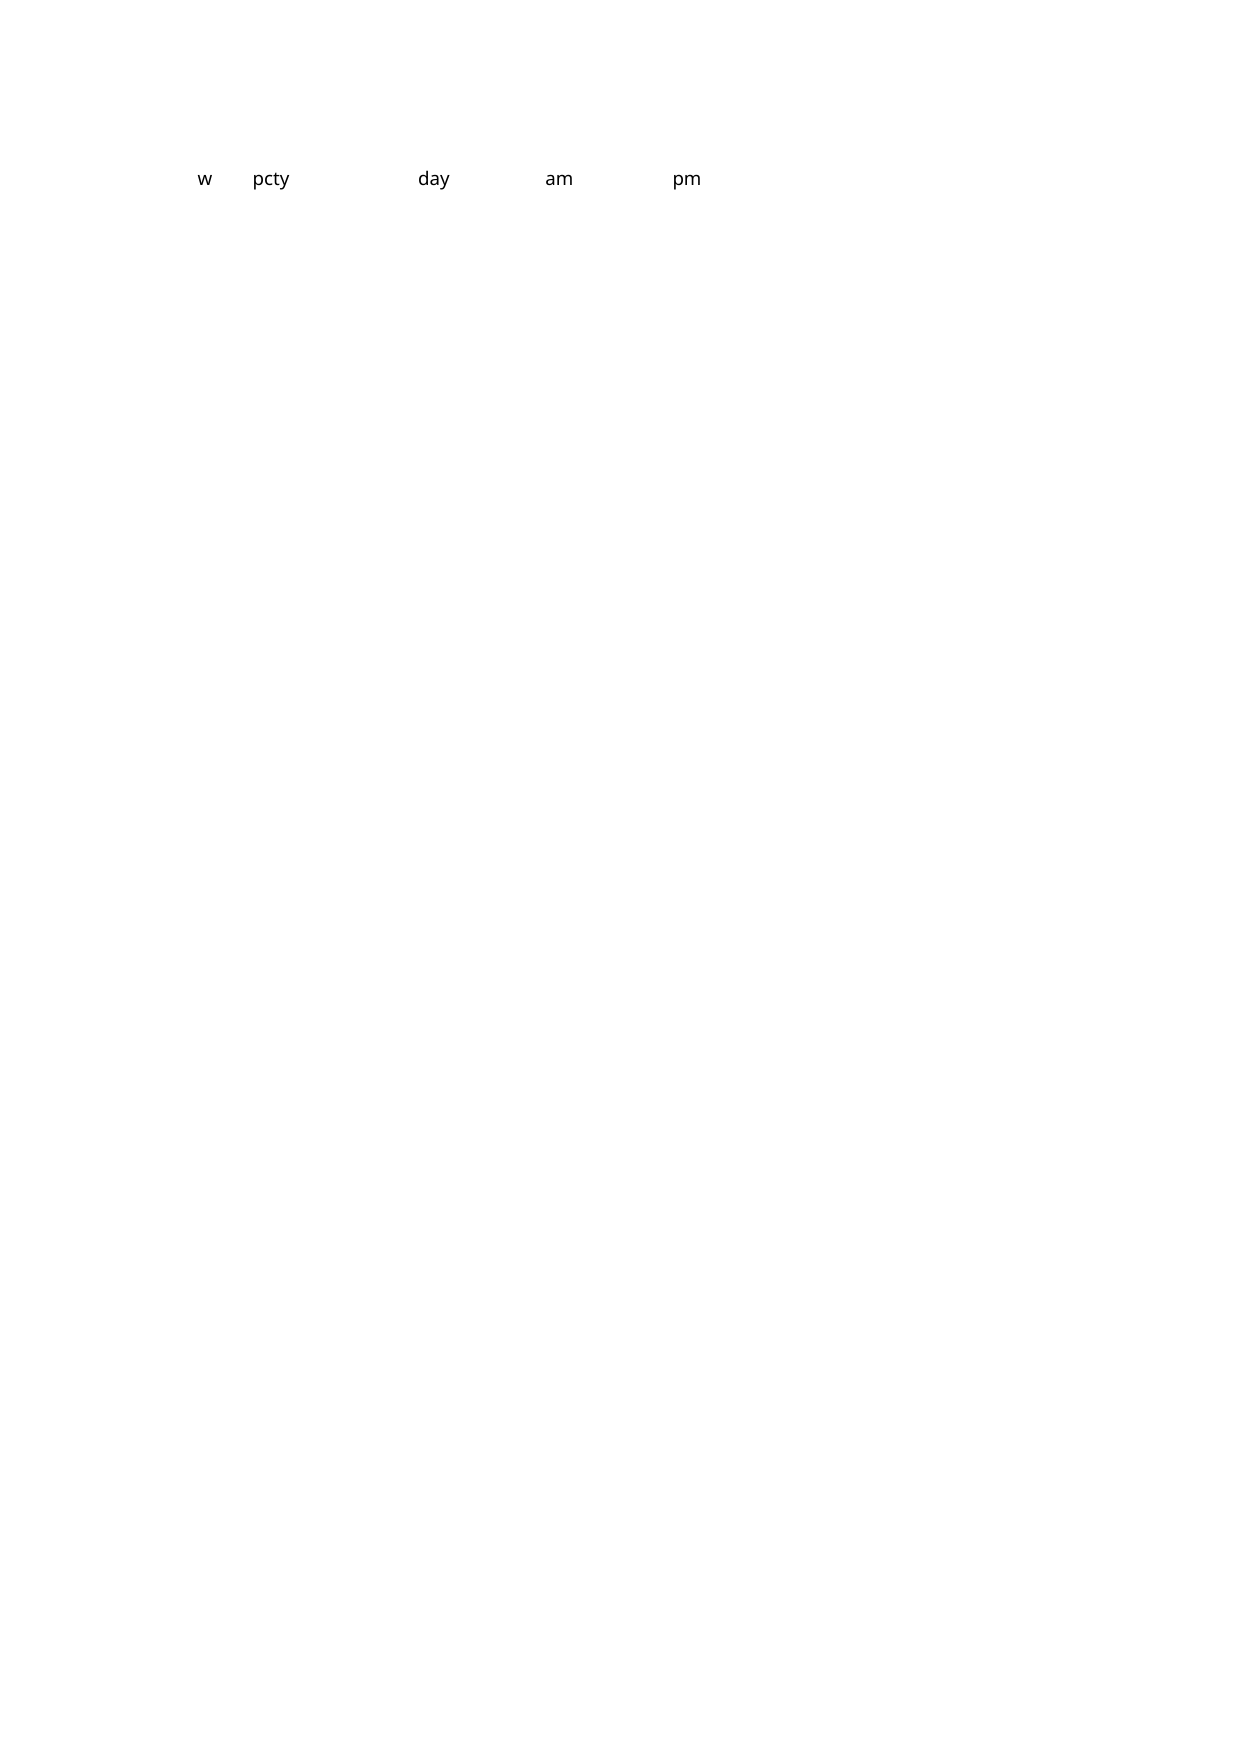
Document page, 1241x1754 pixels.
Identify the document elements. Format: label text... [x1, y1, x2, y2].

table_header w [186, 162, 241, 194]
table_header pcty [241, 162, 407, 194]
table_header pm [661, 162, 811, 194]
table_header day [407, 162, 534, 194]
table_header am [534, 162, 661, 194]
